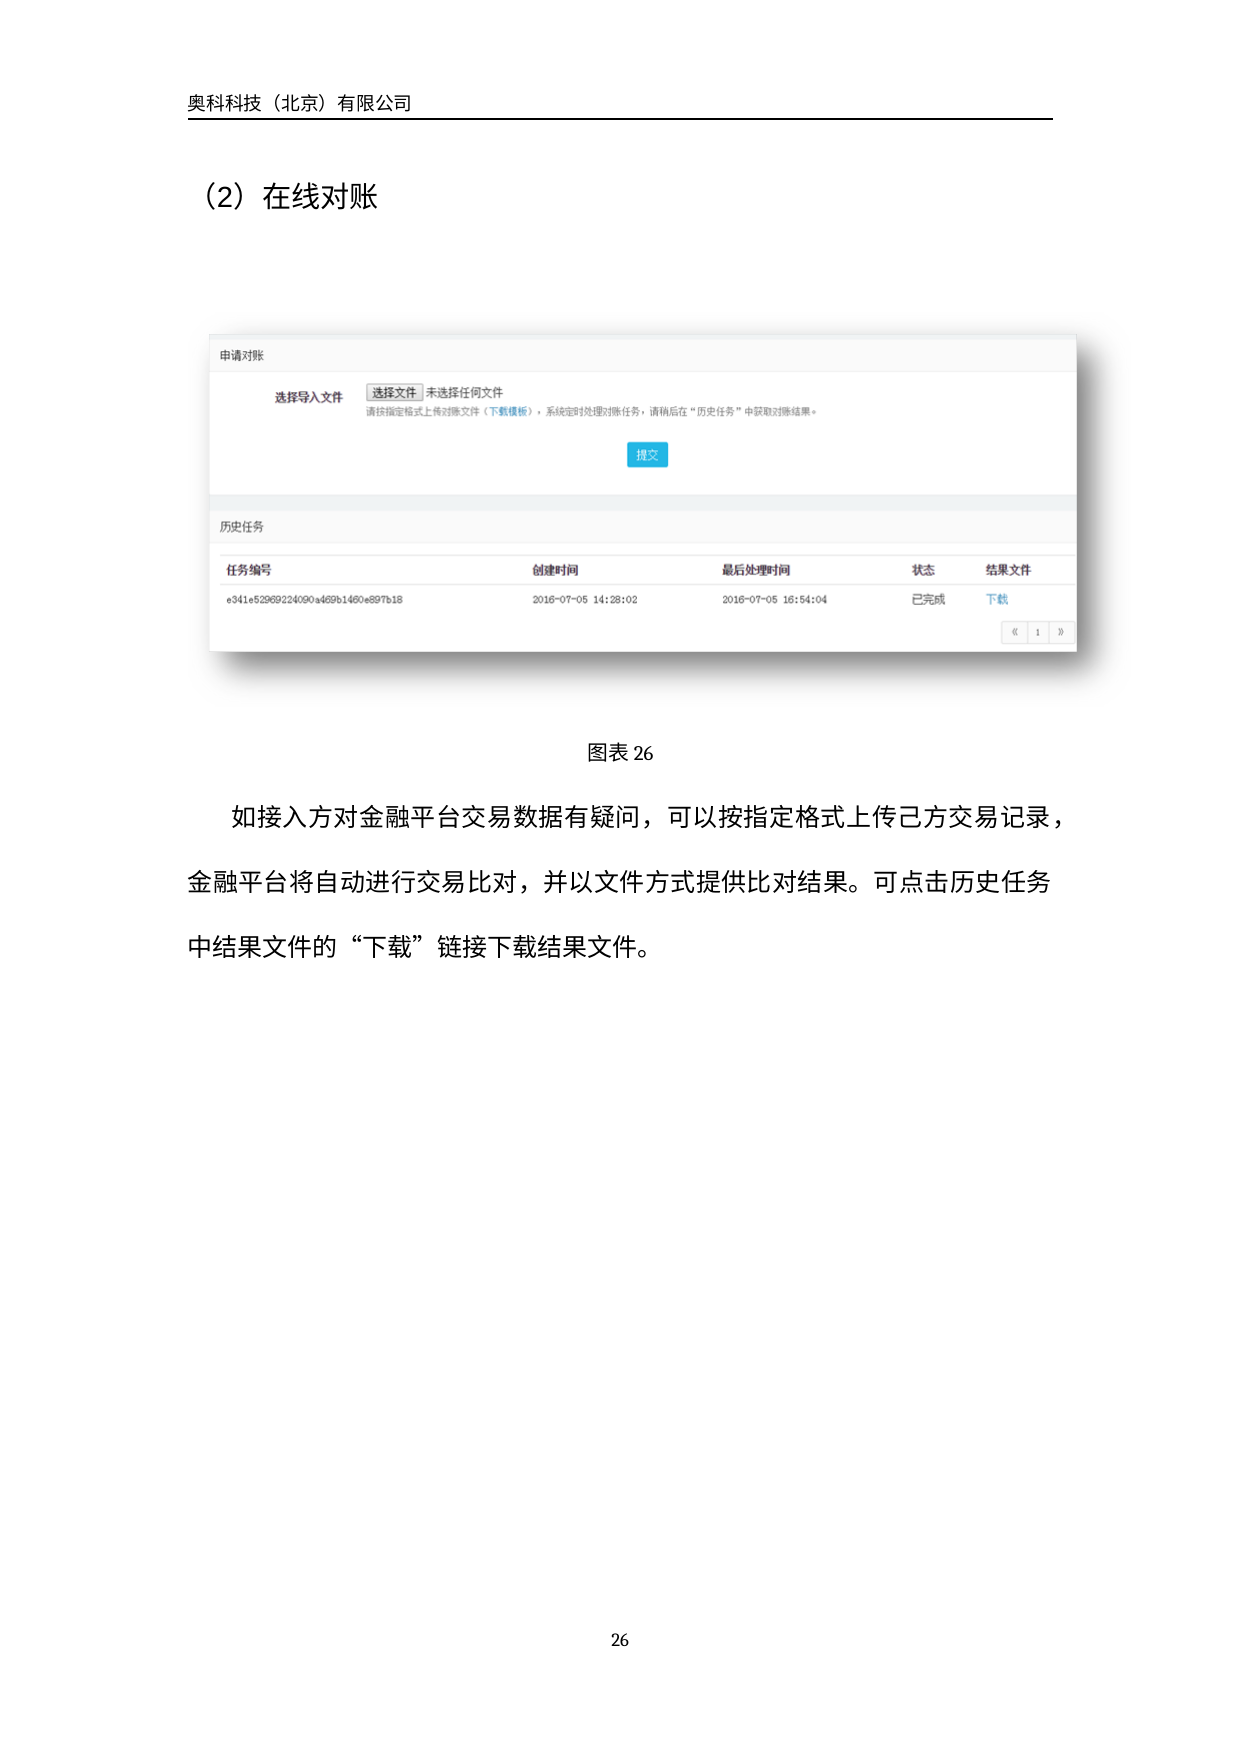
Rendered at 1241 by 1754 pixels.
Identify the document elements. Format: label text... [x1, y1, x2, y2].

text 图表 26 [187, 735, 1053, 768]
picture [187, 312, 1132, 707]
text 如接入方对金融平台交易数据有疑问，可以按指定格式上传己方交易记录，金融平台将自动进行交易比对，并以文件方式提供比对结果。可点击历史任务中结果文件的“下载”链接下载结果文件。 [187, 783, 1053, 978]
subtitle 在线对账 [187, 162, 1053, 227]
